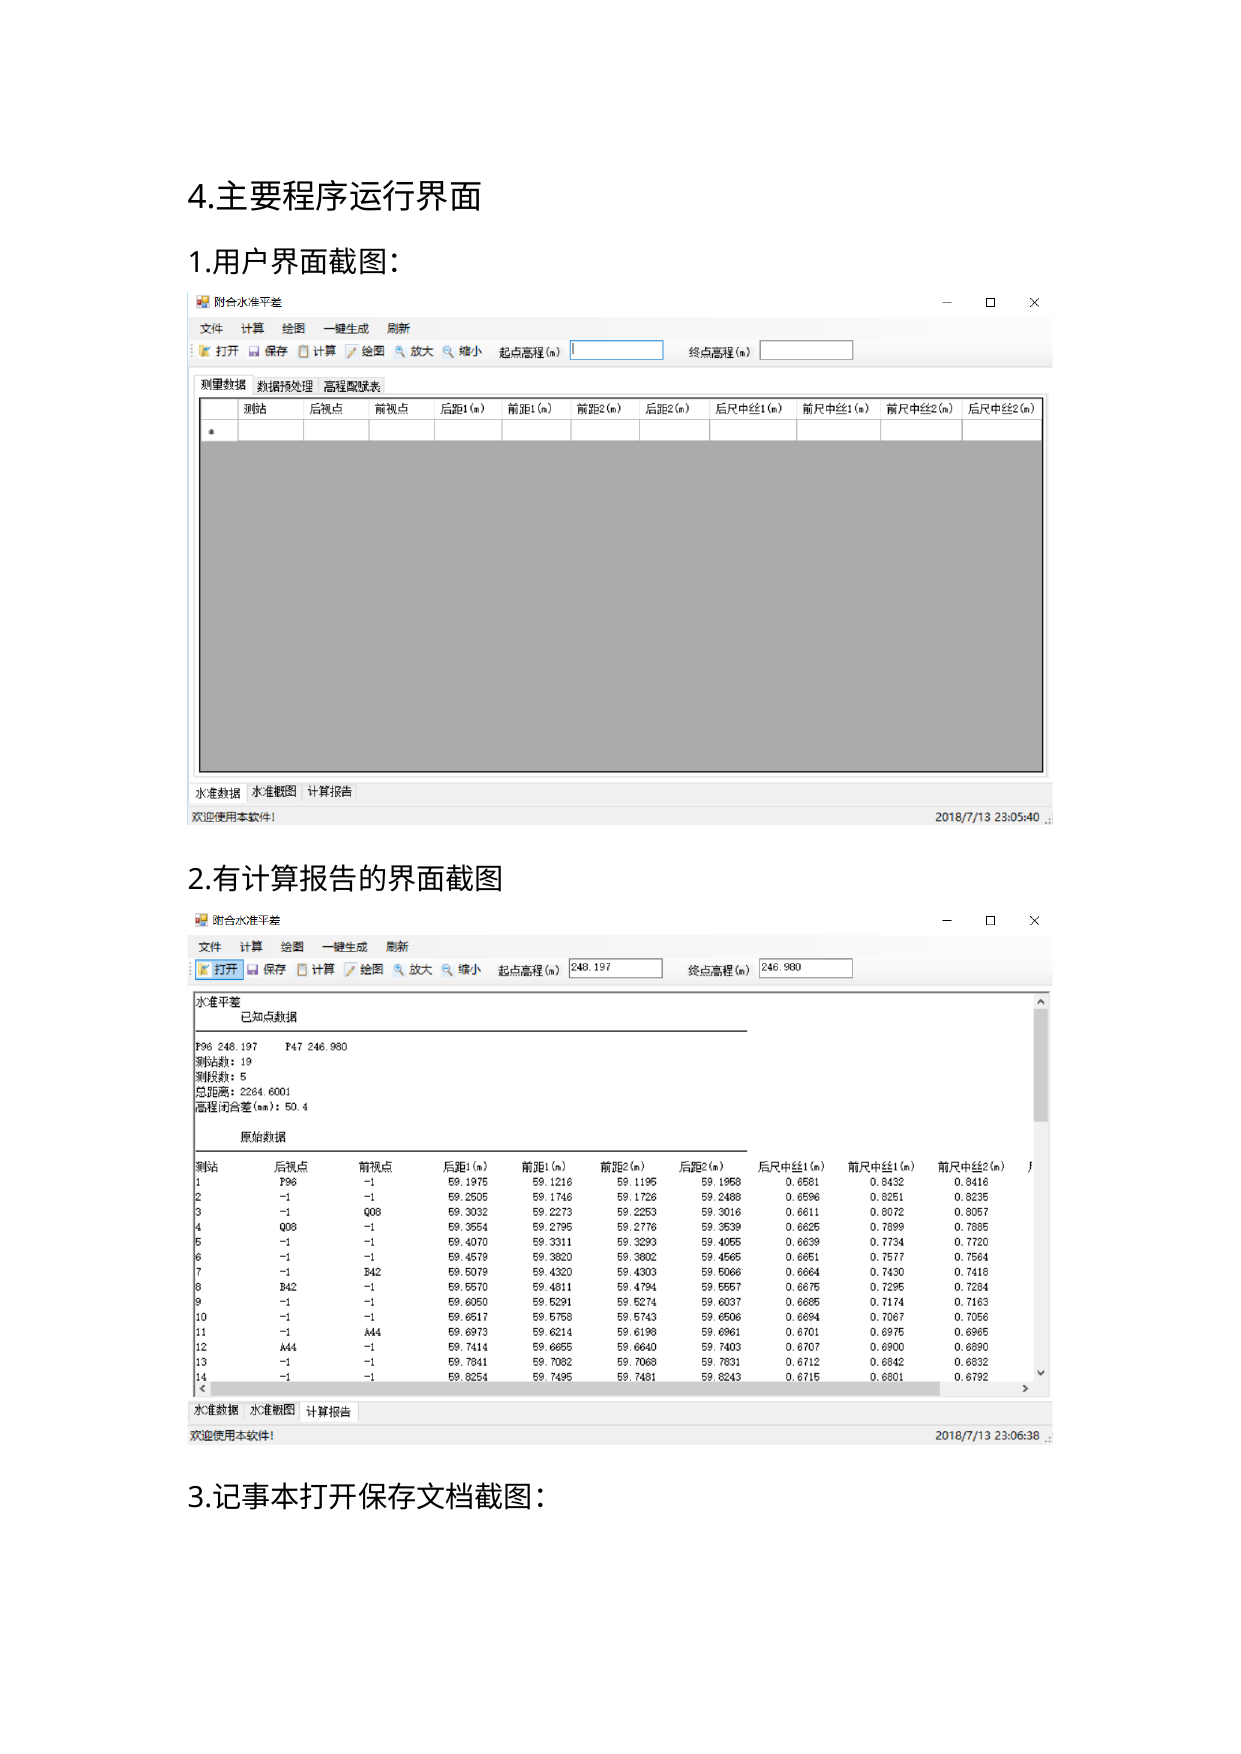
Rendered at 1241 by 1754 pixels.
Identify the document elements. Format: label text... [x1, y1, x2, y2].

text 1.用户界面截图： [187, 227, 1053, 292]
text 2.有计算报告的界面截图 [187, 844, 1053, 909]
text 3.记事本打开保存文档截图： [187, 1462, 1053, 1527]
picture [187, 292, 1053, 825]
text 4.主要程序运行界面 [187, 162, 1053, 227]
picture [187, 909, 1053, 1445]
